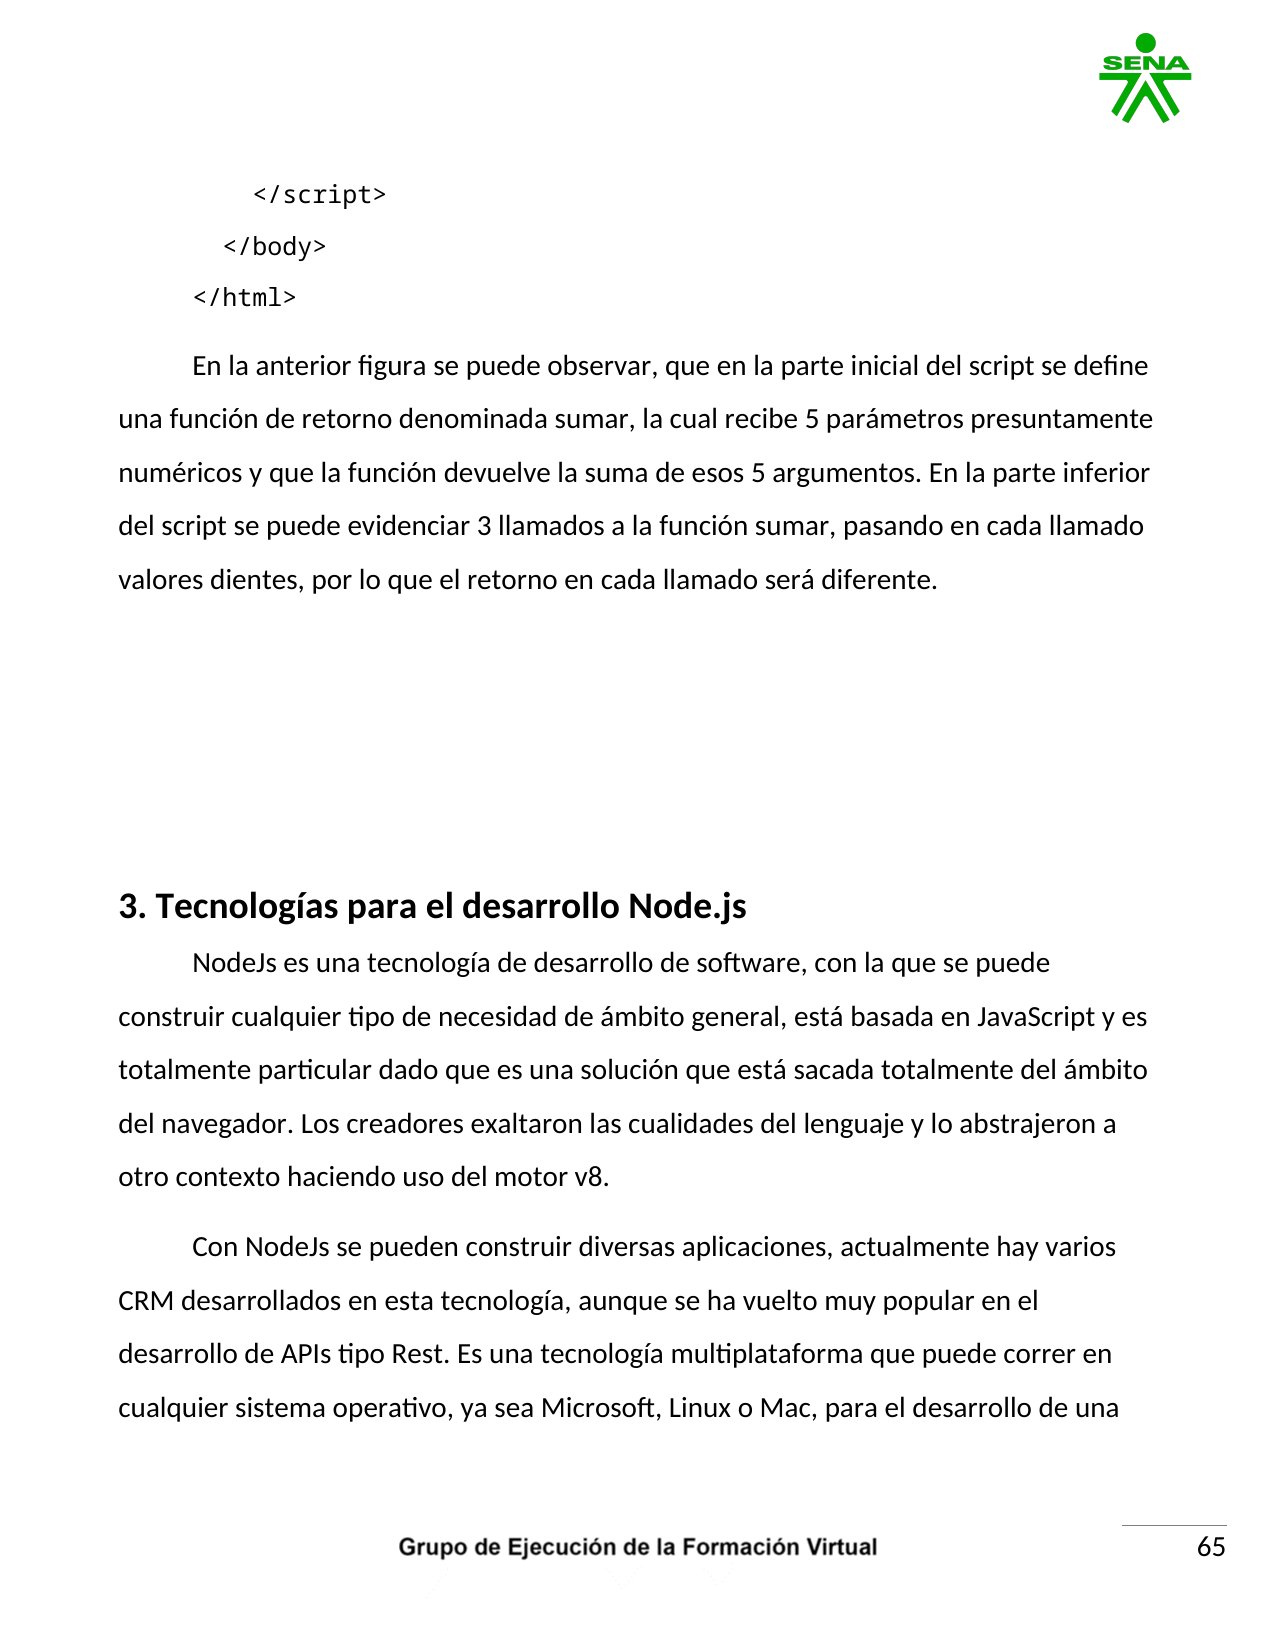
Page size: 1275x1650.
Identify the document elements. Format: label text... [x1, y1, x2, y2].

text </body> [118, 228, 1157, 262]
text NodeJs es una tecnología de desarrollo de software, con la que se puede construir cualquier tipo de necesidad de ámbito general, está basada en JavaScript y es totalmente particular dado que es una solución que está sacada totalmente del ámbito del navegador. Los creadores exaltaron las cualidades del lenguaje y lo abstrajeron a otro contexto haciendo uso del motor v8. [118, 944, 1157, 1194]
text </script> [118, 177, 1157, 211]
picture [0, 1486, 1275, 1598]
text </html> [118, 279, 1157, 313]
text En la anterior figura se puede observar, que en la parte inicial del script se define una función de retorno denominada sumar, la cual recibe 5 parámetros presuntamente numéricos y que la función devuelve la suma de esos 5 argumentos. En la parte inferior del script se puede evidenciar 3 llamados a la función sumar, pasando en cada llamado valores dientes, por lo que el retorno en cada llamado será diferente. [118, 347, 1157, 596]
subtitle Tecnologías para el desarrollo Node.js [118, 882, 1157, 928]
picture [1099, 33, 1192, 123]
